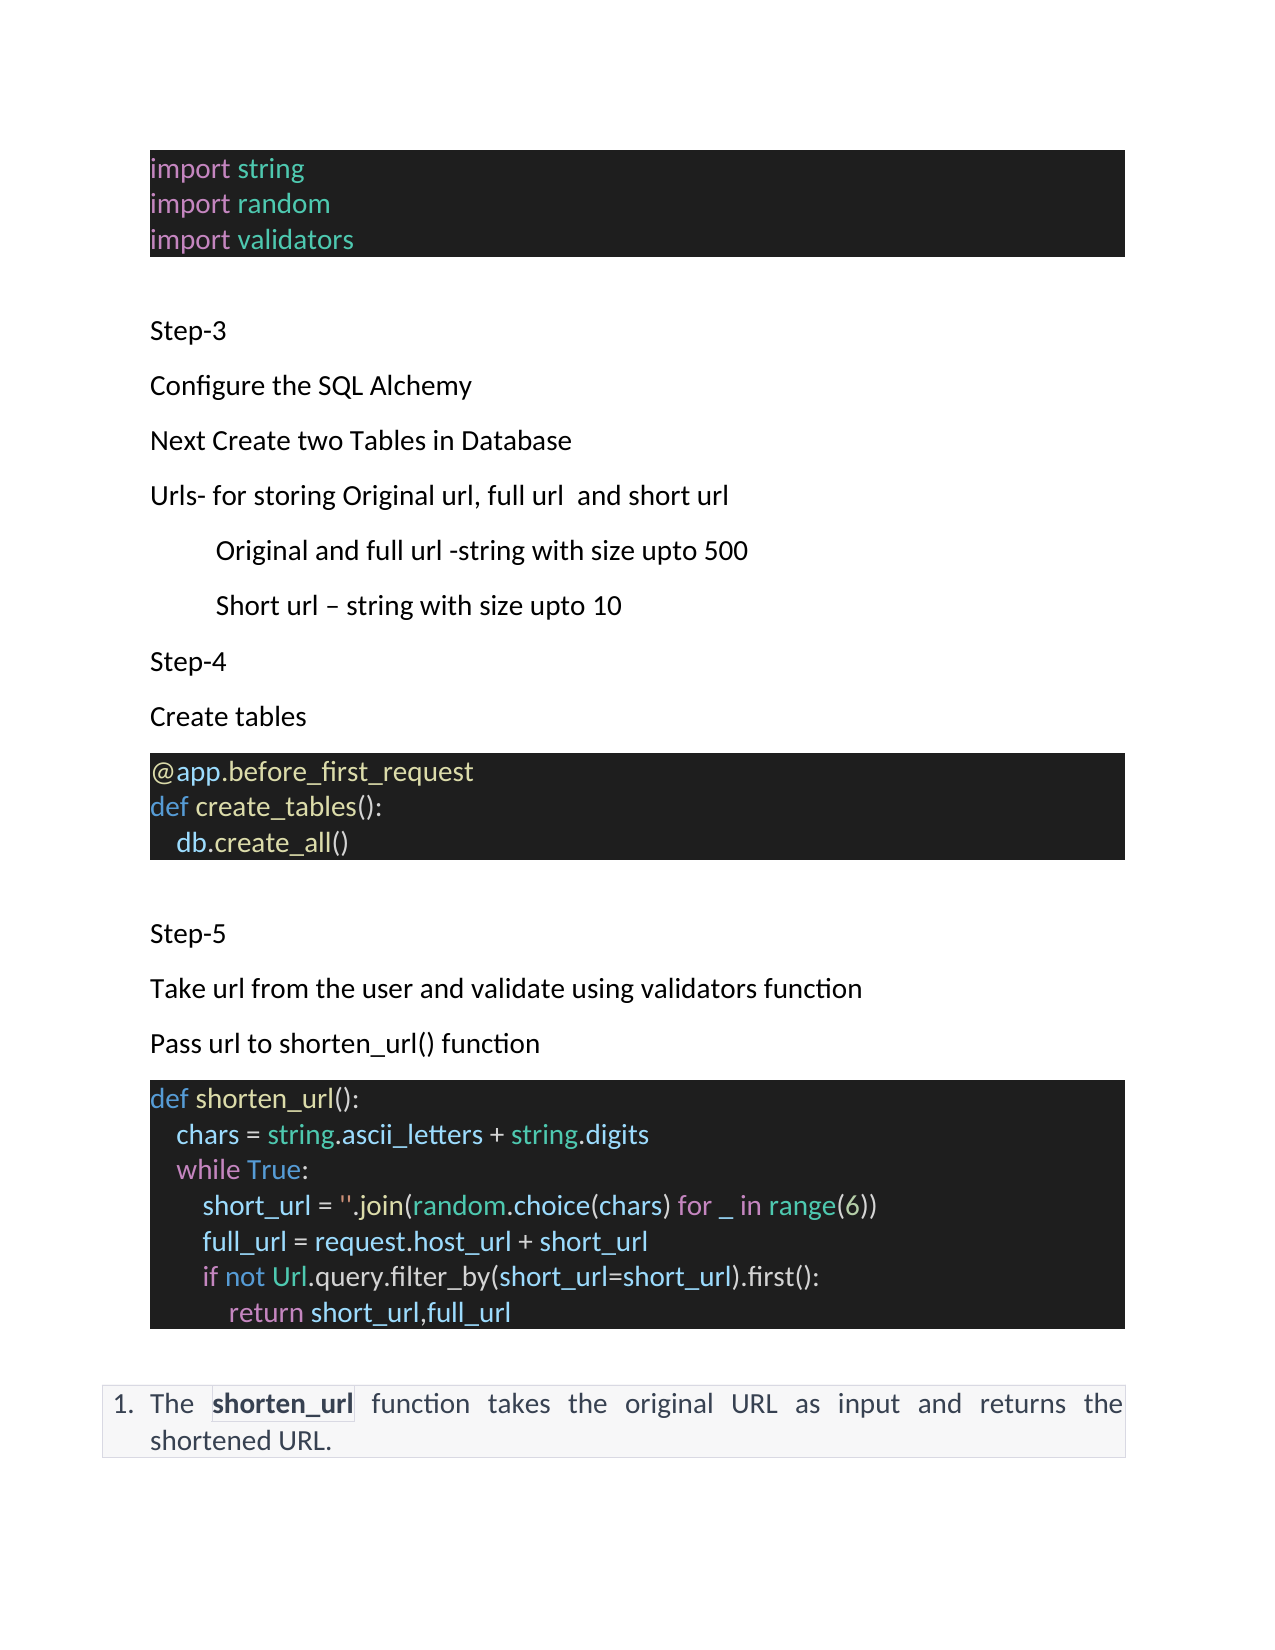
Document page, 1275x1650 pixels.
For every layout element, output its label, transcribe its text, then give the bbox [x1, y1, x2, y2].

text import string [150, 150, 1125, 186]
text Configure the SQL Alchemy [150, 367, 1125, 403]
text full_url = request.host_url + short_url [150, 1223, 1125, 1258]
list The shorten_url function takes the original URL as input and returns the shortened URL. [103, 1386, 1125, 1457]
text if not Url.query.filter_by(short_url=short_url).first(): [150, 1258, 1125, 1294]
text short_url = ''.join(random.choice(chars) for _ in range(6)) [150, 1187, 1125, 1223]
text Short url – string with size upto 10 [150, 587, 1125, 623]
text Next Create two Tables in Database [150, 422, 1125, 458]
text Urls- for storing Original url, full url and short url [150, 477, 1125, 513]
text def shorten_url(): [150, 1080, 1125, 1116]
text import random [150, 186, 1125, 221]
text Pass url to shorten_url() function [150, 1025, 1125, 1061]
text Create tables [150, 698, 1125, 733]
text Step-5 [150, 915, 1125, 950]
text def create_tables(): [150, 788, 1125, 824]
text Step-3 [150, 312, 1125, 348]
text Step-4 [150, 643, 1125, 678]
text db.create_all() [150, 824, 1125, 860]
text Take url from the user and validate using validators function [150, 970, 1125, 1006]
text @app.before_first_request [150, 753, 1125, 788]
text return short_url,full_url [150, 1294, 1125, 1329]
text chars = string.ascii_letters + string.digits [150, 1116, 1125, 1151]
text import validators [150, 221, 1125, 257]
text Original and full url -string with size upto 500 [150, 532, 1125, 568]
text while True: [150, 1151, 1125, 1187]
